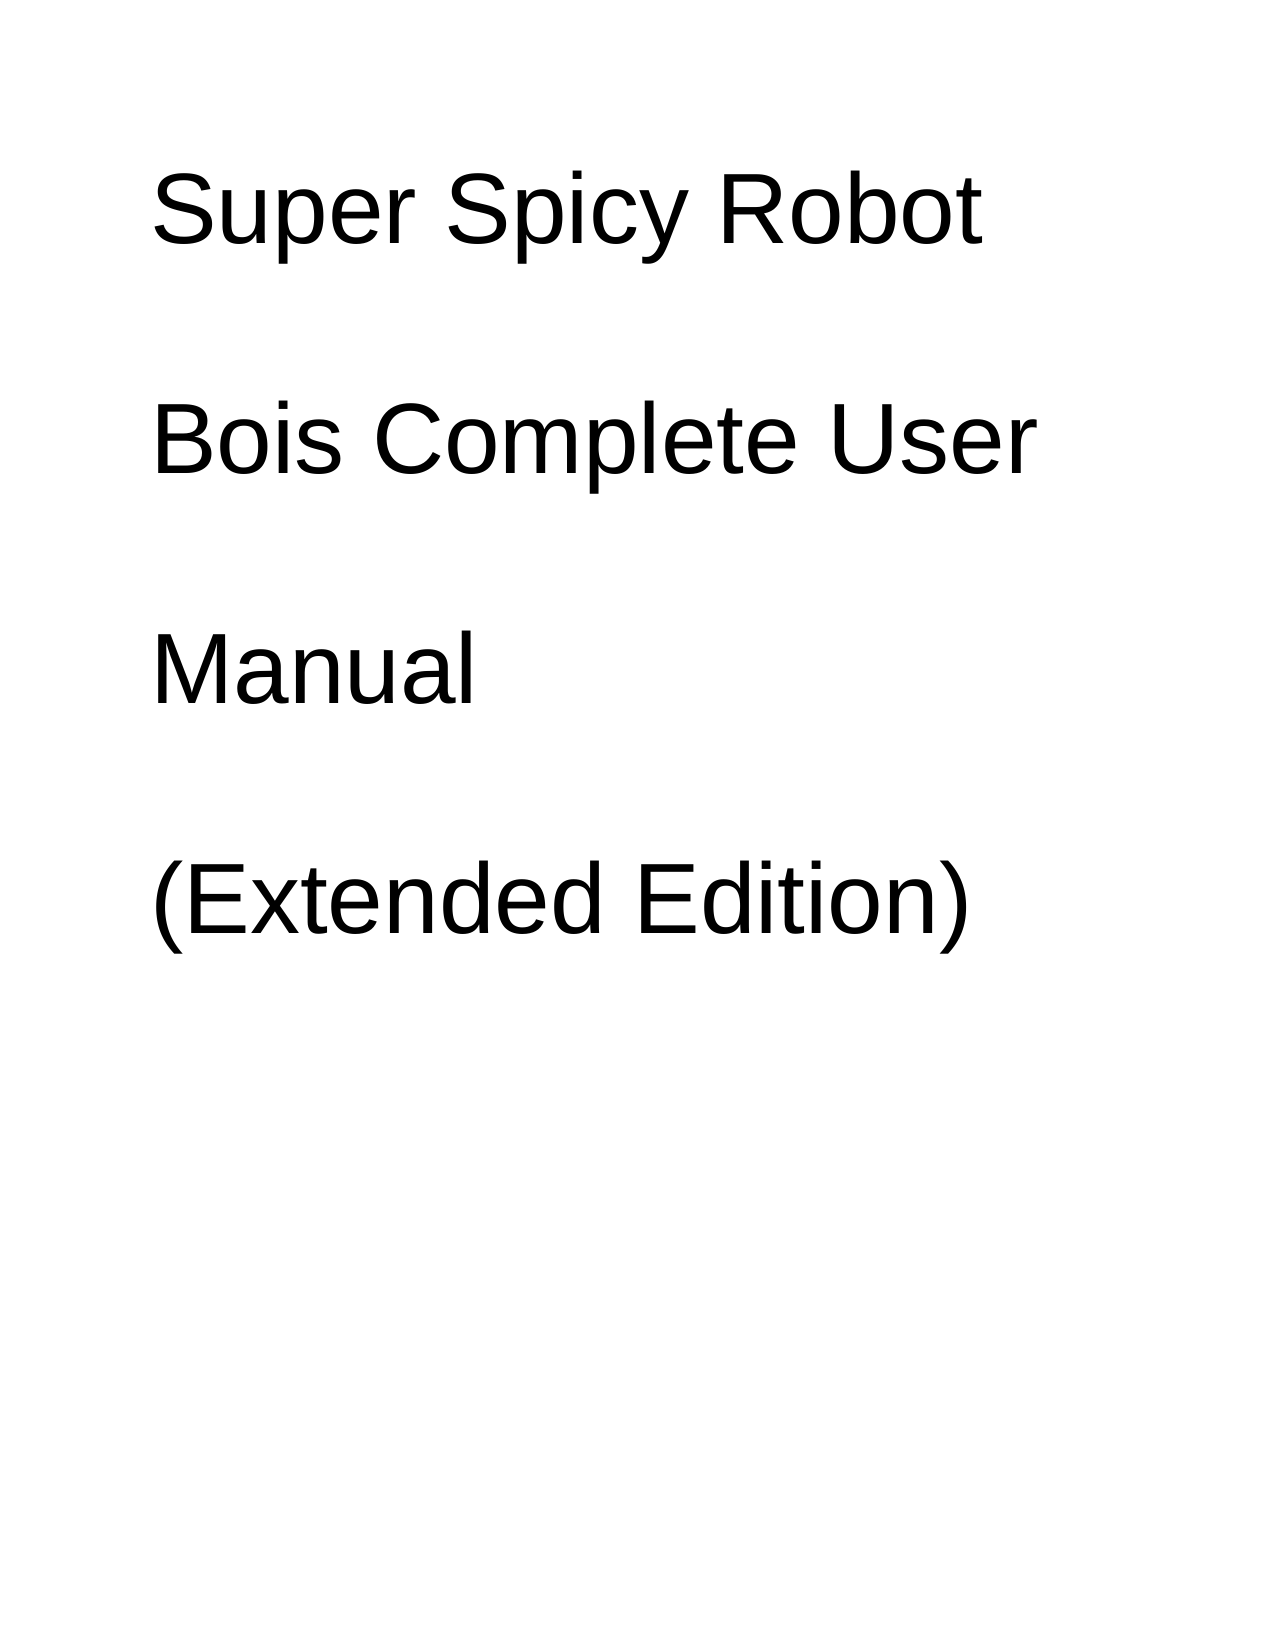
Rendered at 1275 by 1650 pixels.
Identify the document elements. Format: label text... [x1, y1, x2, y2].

text (Extended Edition) [150, 840, 1125, 955]
text Super Spicy Robot Bois Complete User Manual [150, 150, 1125, 725]
